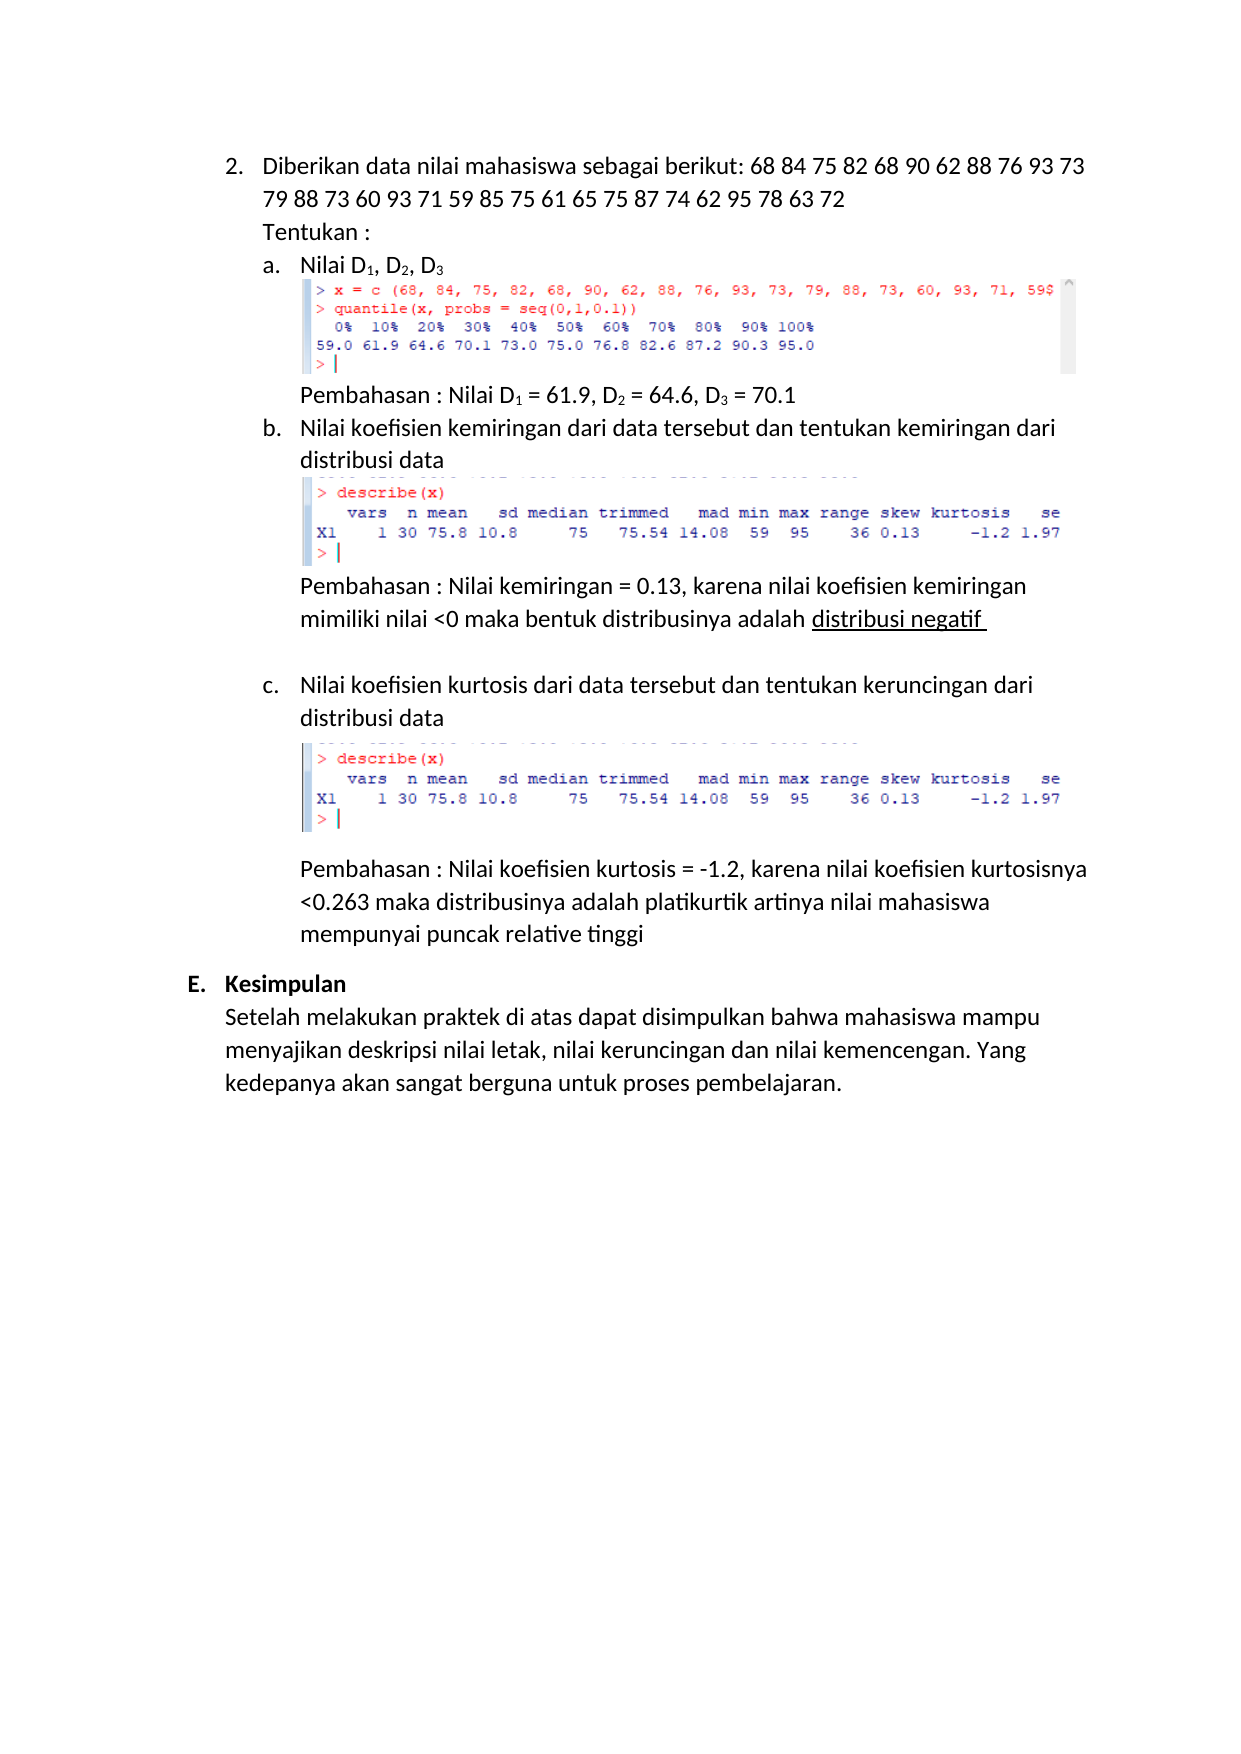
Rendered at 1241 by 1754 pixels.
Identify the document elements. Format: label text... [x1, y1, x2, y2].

picture [302, 743, 1069, 832]
picture [302, 477, 1070, 566]
list Diberikan data nilai mahasiswa sebagai berikut: 68 84 75 82 68 90 62 88 76 93 73 79 88 73 60 93 71 59 85 75 61 65 75 87 74 62 95 78 63 72 [225, 150, 1090, 213]
picture [302, 279, 1076, 374]
list Kesimpulan [187, 968, 1090, 999]
list Tentukan : [262, 216, 1090, 246]
list Nilai D1, D2, D3 [262, 249, 1090, 279]
list Nilai koefisien kurtosis dari data tersebut dan tentukan keruncingan dari distribusi data [262, 669, 1090, 732]
list Setelah melakukan praktek di atas dapat disimpulkan bahwa mahasiswa mampu menyajikan deskripsi nilai letak, nilai keruncingan dan nilai kemencengan. Yang kedepanya akan sangat berguna untuk proses pembelajaran. [225, 1001, 1090, 1097]
list Nilai koefisien kemiringan dari data tersebut dan tentukan kemiringan dari distribusi data [262, 412, 1090, 475]
